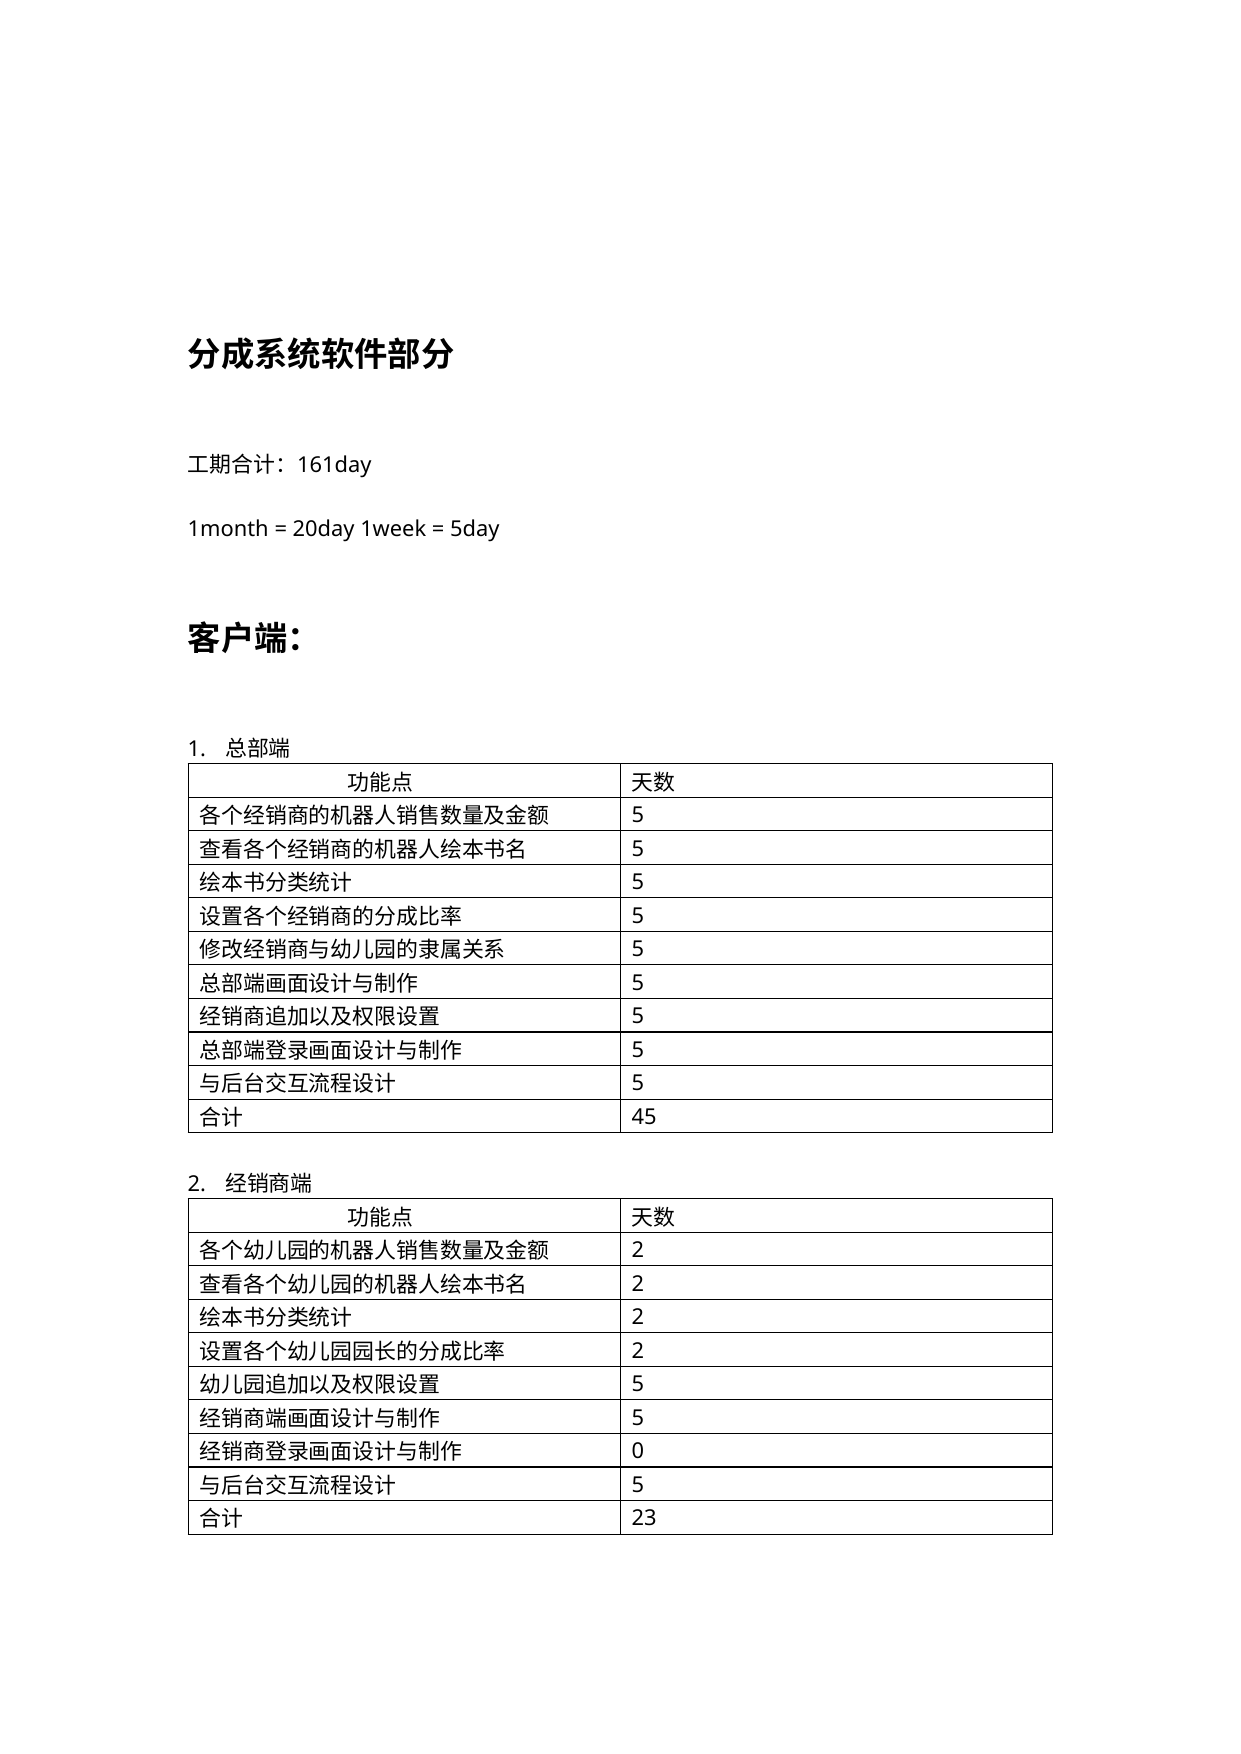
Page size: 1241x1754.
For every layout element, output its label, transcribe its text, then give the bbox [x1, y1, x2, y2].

table_cell 绘本书分类统计 [189, 865, 620, 897]
table_cell 5 [621, 1033, 1052, 1065]
table_cell 各个经销商的机器人销售数量及金额 [189, 798, 620, 830]
table_cell 45 [621, 1100, 1052, 1132]
list 总部端 [187, 731, 1053, 763]
subtitle 客户端： [187, 603, 1053, 668]
table_cell 与后台交互流程设计 [189, 1066, 620, 1098]
table_cell 2 [621, 1266, 1052, 1299]
table_header 功能点 [189, 1199, 620, 1232]
table_cell 经销商登录画面设计与制作 [189, 1434, 620, 1466]
table_cell 0 [621, 1434, 1052, 1466]
table_cell 5 [621, 898, 1052, 931]
subtitle 分成系统软件部分 [187, 319, 1053, 384]
table_cell 5 [621, 1367, 1052, 1399]
table_header 功能点 [189, 764, 620, 797]
table_cell 5 [621, 1066, 1052, 1098]
table_cell 2 [621, 1300, 1052, 1332]
table_cell 5 [621, 932, 1052, 964]
table_cell 合计 [189, 1501, 620, 1533]
table_header 天数 [621, 764, 1052, 797]
table_cell 5 [621, 1400, 1052, 1433]
table_cell 查看各个经销商的机器人绘本书名 [189, 831, 620, 864]
table_cell 2 [621, 1233, 1052, 1265]
table_cell 5 [621, 831, 1052, 864]
table_cell 经销商追加以及权限设置 [189, 999, 620, 1031]
table_cell 各个幼儿园的机器人销售数量及金额 [189, 1233, 620, 1265]
table_cell 绘本书分类统计 [189, 1300, 620, 1332]
text 工期合计：161day [187, 446, 1053, 479]
table_cell 23 [621, 1501, 1052, 1533]
table_header 天数 [621, 1199, 1052, 1232]
table_cell 5 [621, 798, 1052, 830]
table_cell 设置各个幼儿园园长的分成比率 [189, 1333, 620, 1366]
table_cell 5 [621, 999, 1052, 1031]
table_cell 经销商端画面设计与制作 [189, 1400, 620, 1433]
table_cell 查看各个幼儿园的机器人绘本书名 [189, 1266, 620, 1299]
table_cell 5 [621, 865, 1052, 897]
table_cell 总部端画面设计与制作 [189, 965, 620, 998]
table_cell 2 [621, 1333, 1052, 1366]
table_cell 合计 [189, 1100, 620, 1132]
table_cell 幼儿园追加以及权限设置 [189, 1367, 620, 1399]
table_cell 5 [621, 965, 1052, 998]
text 1month = 20day 1week = 5day [187, 511, 1053, 544]
table_cell 设置各个经销商的分成比率 [189, 898, 620, 931]
list 经销商端 [187, 1166, 1053, 1198]
table_cell 5 [621, 1468, 1052, 1500]
table_cell 总部端登录画面设计与制作 [189, 1033, 620, 1065]
table_cell 与后台交互流程设计 [189, 1468, 620, 1500]
table_cell 修改经销商与幼儿园的隶属关系 [189, 932, 620, 964]
